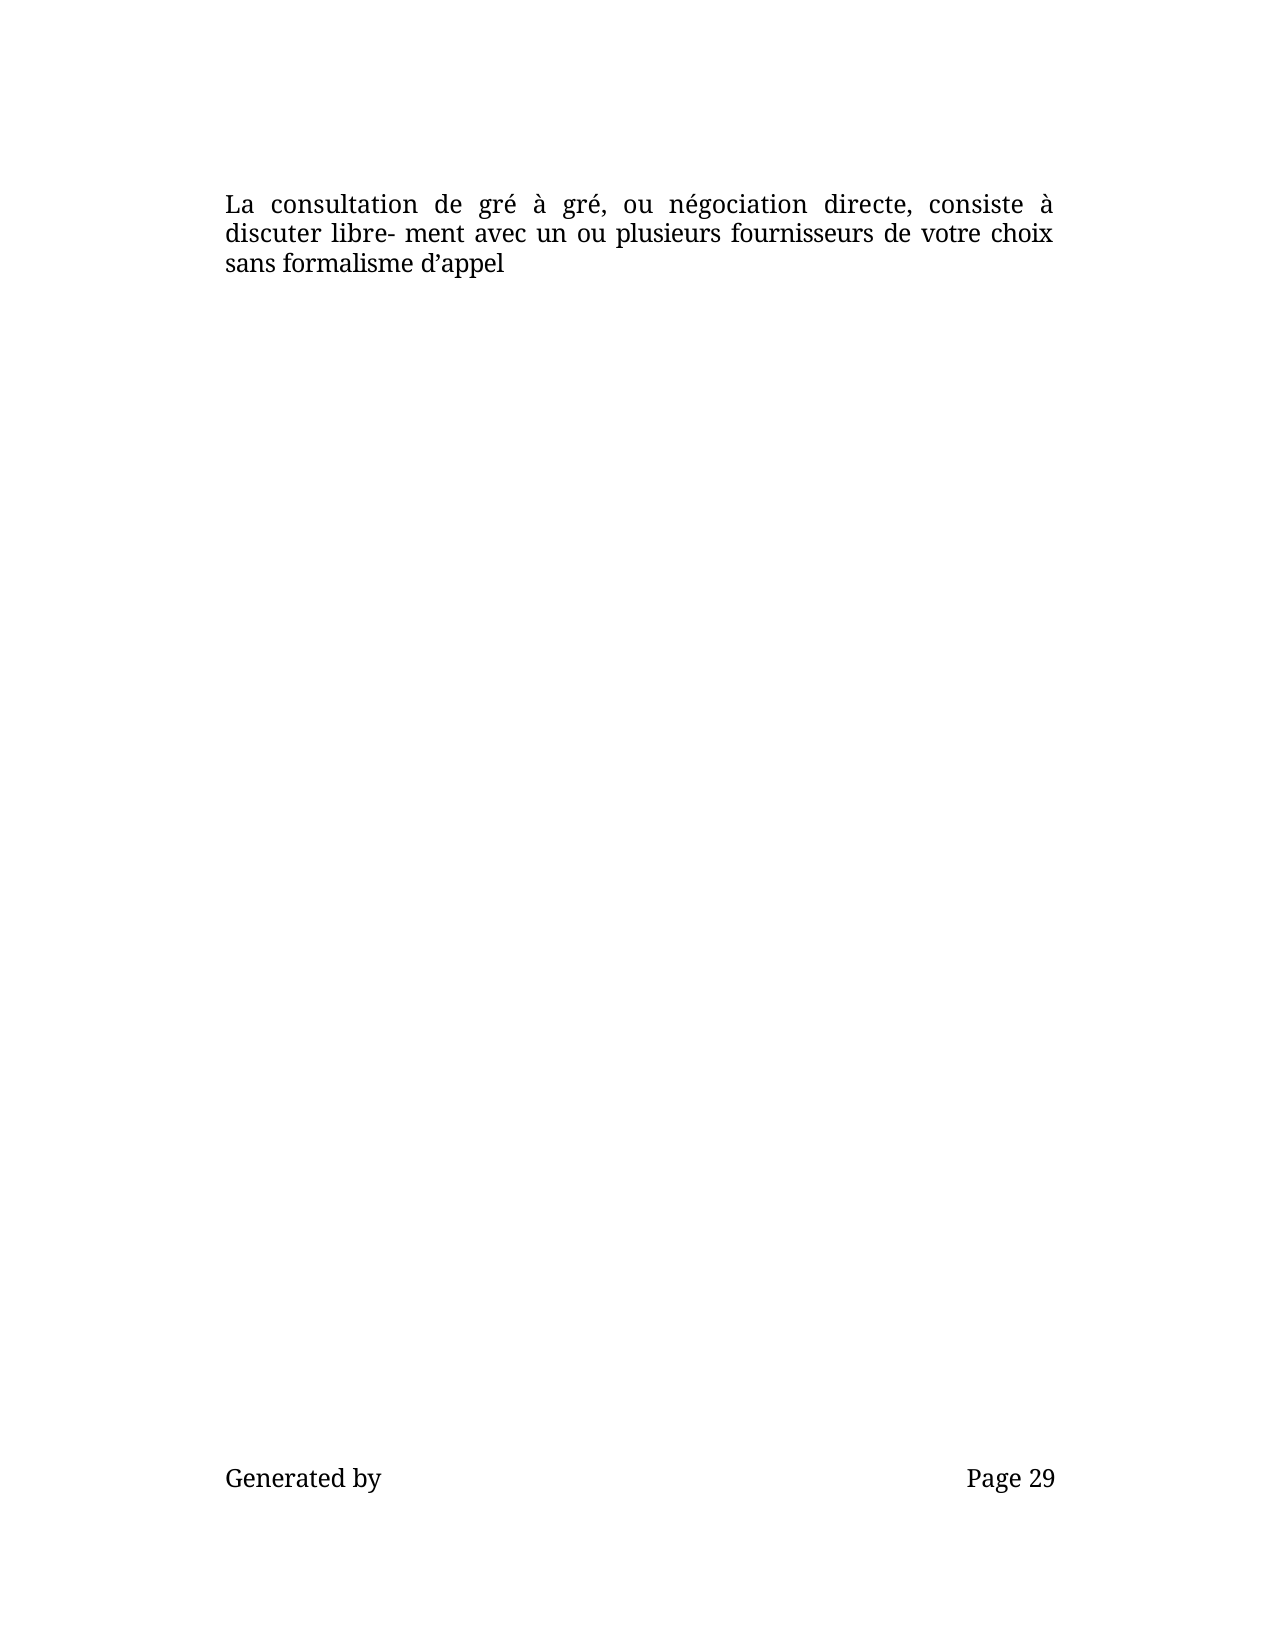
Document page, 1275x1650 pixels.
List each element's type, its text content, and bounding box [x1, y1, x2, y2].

text La consultation de gré à gré, ou négociation directe, consiste à discuter libre- ment avec un ou plusieurs fournisseurs de votre choix sans formalisme d’appel [225, 189, 1054, 279]
